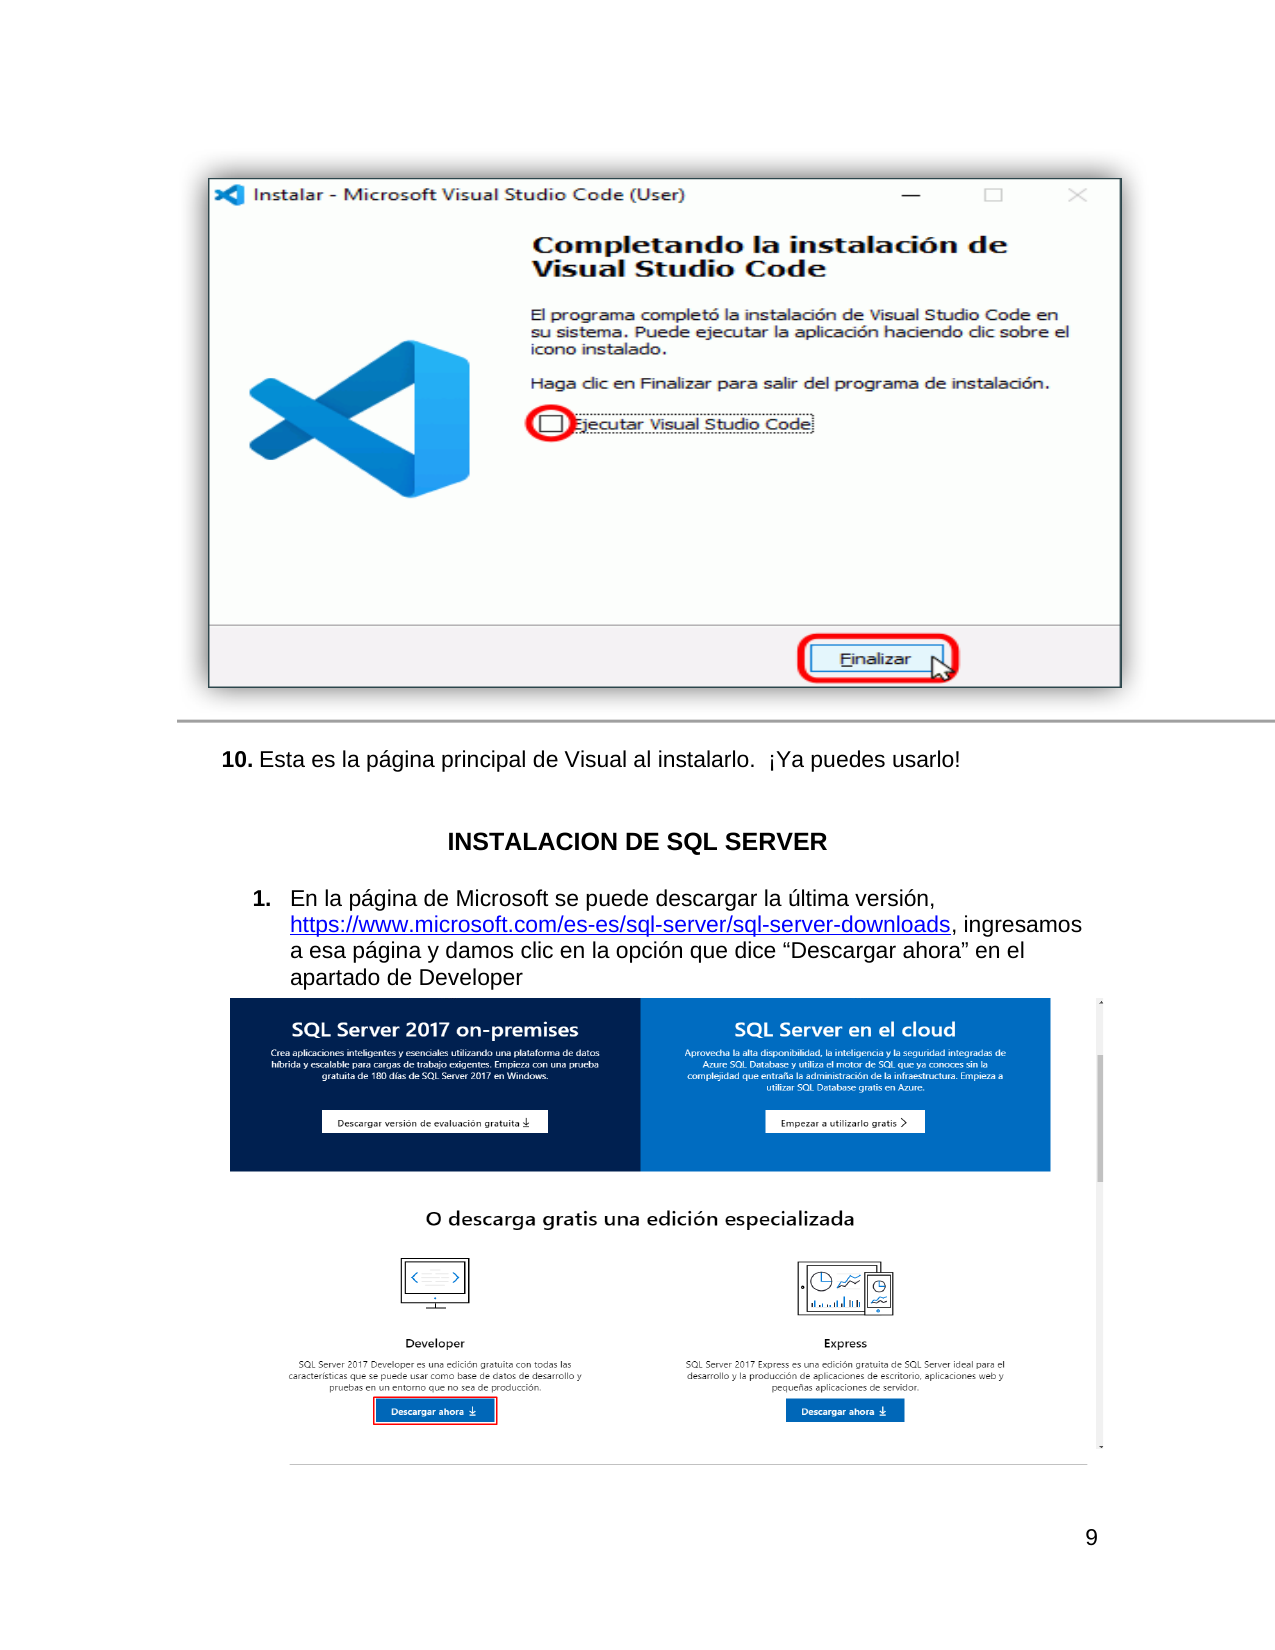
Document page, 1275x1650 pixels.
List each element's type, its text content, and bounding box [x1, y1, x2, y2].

list Esta es la página principal de Visual al instalarlo. ¡Ya puedes usarlo! [221, 746, 1098, 772]
picture [208, 178, 1122, 688]
picture [184, 998, 1102, 1449]
list En la página de Microsoft se puede descargar la última versión, https://www.microsoft.com/es-es/sql-server/sql-server-downloads, ingresamos a esa página y damos clic en la opción que dice “Descargar ahora” en el apartado de Developer [252, 884, 1098, 998]
list En la página de Microsoft se puede descargar la última versión, https://www.microsoft.com/es-es/sql-server/sql-server-downloads, ingresamos a esa página y damos clic en la opción que dice “Descargar ahora” en el apartado de Developer [252, 1449, 1098, 1491]
text INSTALACION DE SQL SERVER [177, 827, 1098, 856]
